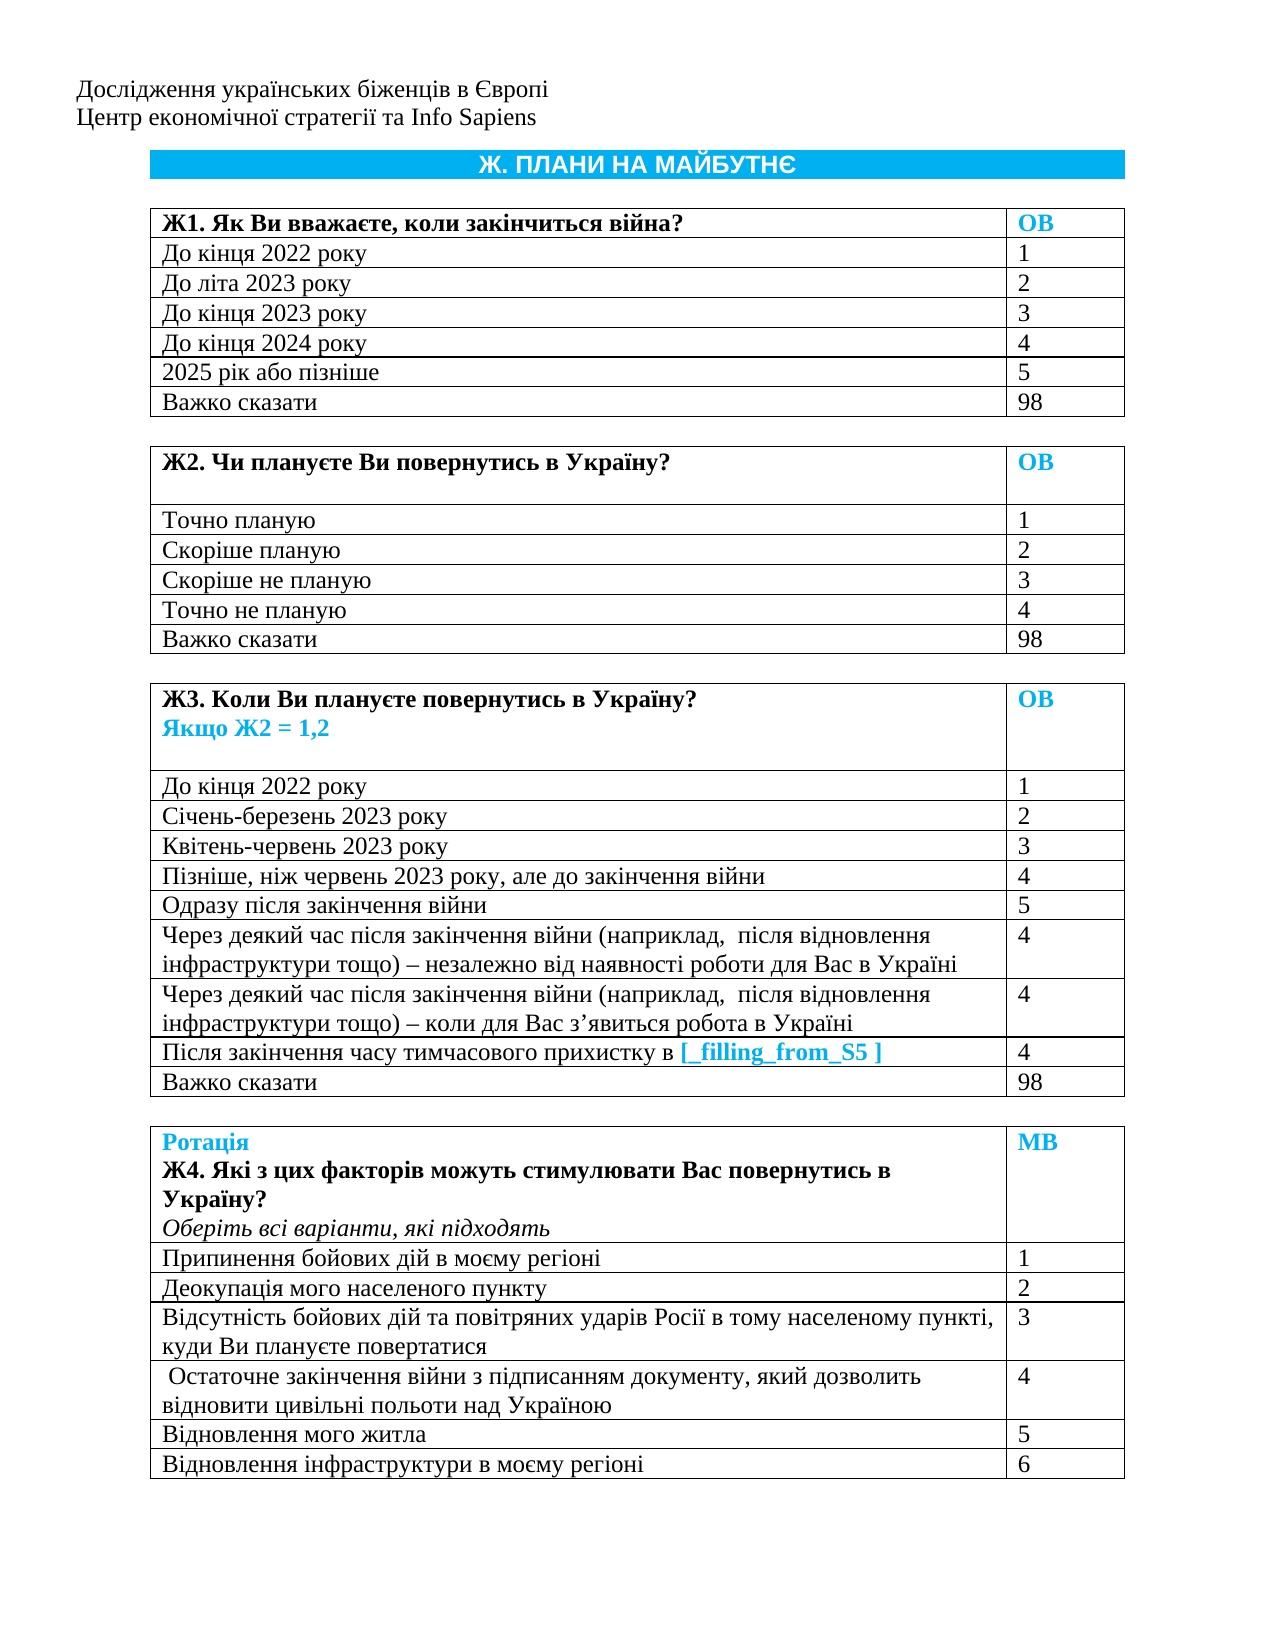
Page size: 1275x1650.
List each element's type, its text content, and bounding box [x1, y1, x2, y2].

table_cell Січень-березень 2023 року [151, 801, 1006, 830]
table_cell Скоріше планую [151, 535, 1006, 564]
table_cell Точно не планую [151, 595, 1006, 623]
table_cell Пізніше, ніж червень 2023 року, але до закінчення війни [151, 861, 1006, 889]
table_header ОВ [1007, 684, 1124, 770]
table_cell 4 [1007, 328, 1124, 356]
table_cell Точно планую [151, 505, 1006, 534]
table_cell 98 [1007, 387, 1124, 416]
table_cell 1 [1007, 771, 1124, 800]
table_cell Відсутність бойових дій та повітряних ударів Росії в тому населеному пункті, куди Ви плануєте повертатися [151, 1303, 1006, 1360]
table_cell 3 [1007, 298, 1124, 327]
table_header МВ [1007, 1127, 1124, 1242]
table_cell 5 [1007, 891, 1124, 919]
table_cell 4 [1007, 861, 1124, 889]
table_cell 4 [1007, 1038, 1124, 1066]
table_cell 2 [1007, 1273, 1124, 1301]
table_header Ж1. Як Ви вважаєте, коли закінчиться війна? [151, 209, 1006, 237]
table_cell Остаточне закінчення війни з підписанням документу, який дозволить відновити цивільні польоти над Україною [151, 1361, 1006, 1418]
table_cell 4 [1007, 595, 1124, 623]
table_cell 6 [1007, 1449, 1124, 1478]
table_cell Важко сказати [151, 1067, 1006, 1096]
table_cell До літа 2023 року [151, 268, 1006, 297]
table_cell До кінця 2022 року [151, 238, 1006, 267]
table_cell До кінця 2024 року [151, 328, 1006, 356]
table_cell 98 [1007, 1067, 1124, 1096]
table_cell 4 [1007, 979, 1124, 1036]
table_cell 5 [1007, 358, 1124, 386]
table_cell Відновлення інфраструктури в моєму регіоні [151, 1449, 1006, 1478]
table_cell Скоріше не планую [151, 565, 1006, 594]
table_header Ж2. Чи плануєте Ви повернутись в Україну? [151, 447, 1006, 504]
table_header Ж3. Коли Ви плануєте повернутись в Україну? Якщо Ж2 = 1,2 [151, 684, 1006, 770]
table_cell Одразу після закінчення війни [151, 891, 1006, 919]
table_cell Відновлення мого житла [151, 1420, 1006, 1448]
table_cell Через деякий час після закінчення війни (наприклад, після відновлення інфраструктури тощо) – коли для Вас з’явиться робота в Україні [151, 979, 1006, 1036]
table_cell Після закінчення часу тимчасового прихистку в [_filling_from_S5 ] [151, 1038, 1006, 1066]
table_cell 1 [1007, 1243, 1124, 1272]
text Ж. ПЛАНИ НА МАЙБУТНЄ [150, 150, 1125, 179]
table_cell До кінця 2023 року [151, 298, 1006, 327]
table_header ОВ [1007, 447, 1124, 504]
table_cell Деокупація мого населеного пункту [151, 1273, 1006, 1301]
table_cell 5 [1007, 1420, 1124, 1448]
table_cell 2025 рік або пізніше [151, 358, 1006, 386]
table_cell 3 [1007, 1303, 1124, 1360]
table_cell Важко сказати [151, 387, 1006, 416]
table_cell 2 [1007, 535, 1124, 564]
table_cell 3 [1007, 565, 1124, 594]
table_cell 3 [1007, 831, 1124, 860]
table_cell Припинення бойових дій в моєму регіоні [151, 1243, 1006, 1272]
table_cell Через деякий час після закінчення війни (наприклад, після відновлення інфраструктури тощо) – незалежно від наявності роботи для Вас в Україні [151, 920, 1006, 978]
table_cell 98 [1007, 625, 1124, 653]
table_cell 1 [1007, 505, 1124, 534]
table_cell 4 [1007, 1361, 1124, 1418]
table_cell Квітень-червень 2023 року [151, 831, 1006, 860]
table_cell Важко сказати [151, 625, 1006, 653]
table_cell 1 [1007, 238, 1124, 267]
table_header ОВ [1007, 209, 1124, 237]
table_cell 4 [1007, 920, 1124, 978]
table_header Ротація Ж4. Які з цих факторів можуть стимулювати Вас повернутись в Україну? Оберіть всі варіанти, які підходять [151, 1127, 1006, 1242]
table_cell До кінця 2022 року [151, 771, 1006, 800]
table_cell 2 [1007, 268, 1124, 297]
table_cell 2 [1007, 801, 1124, 830]
